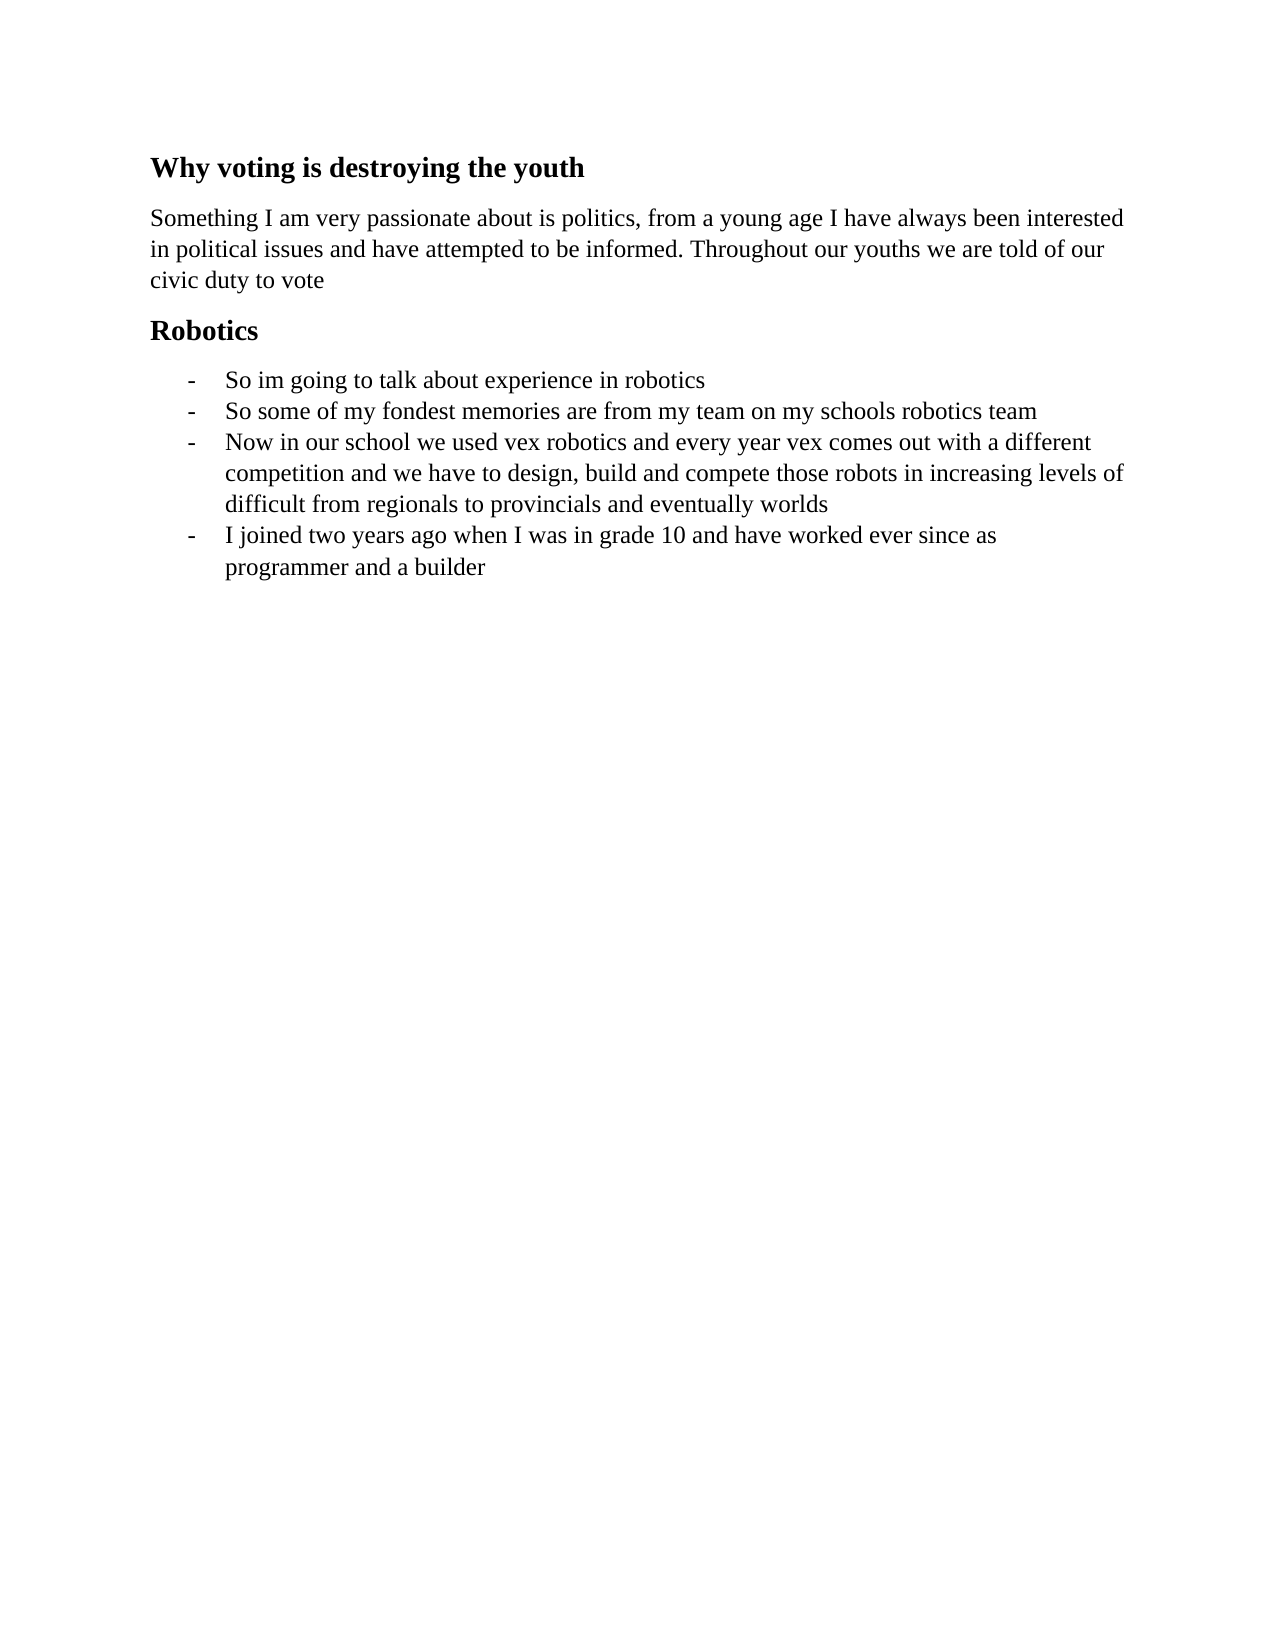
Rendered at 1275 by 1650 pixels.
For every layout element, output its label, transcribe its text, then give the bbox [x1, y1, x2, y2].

list Now in our school we used vex robotics and every year vex comes out with a different competition and we have to design, build and compete those robots in increasing levels of difficult from regionals to provincials and eventually worlds [187, 427, 1125, 518]
text Robotics [150, 313, 1125, 346]
text Something I am very passionate about is politics, from a young age I have always been interested in political issues and have attempted to be informed. Throughout our youths we are told of our civic duty to vote [150, 203, 1125, 294]
list I joined two years ago when I was in grade 10 and have worked ever since as programmer and a builder [187, 521, 1125, 580]
list So im going to talk about experience in robotics [187, 365, 1125, 394]
text Why voting is destroying the youth [150, 150, 1125, 183]
list So some of my fondest memories are from my team on my schools robotics team [187, 396, 1125, 425]
